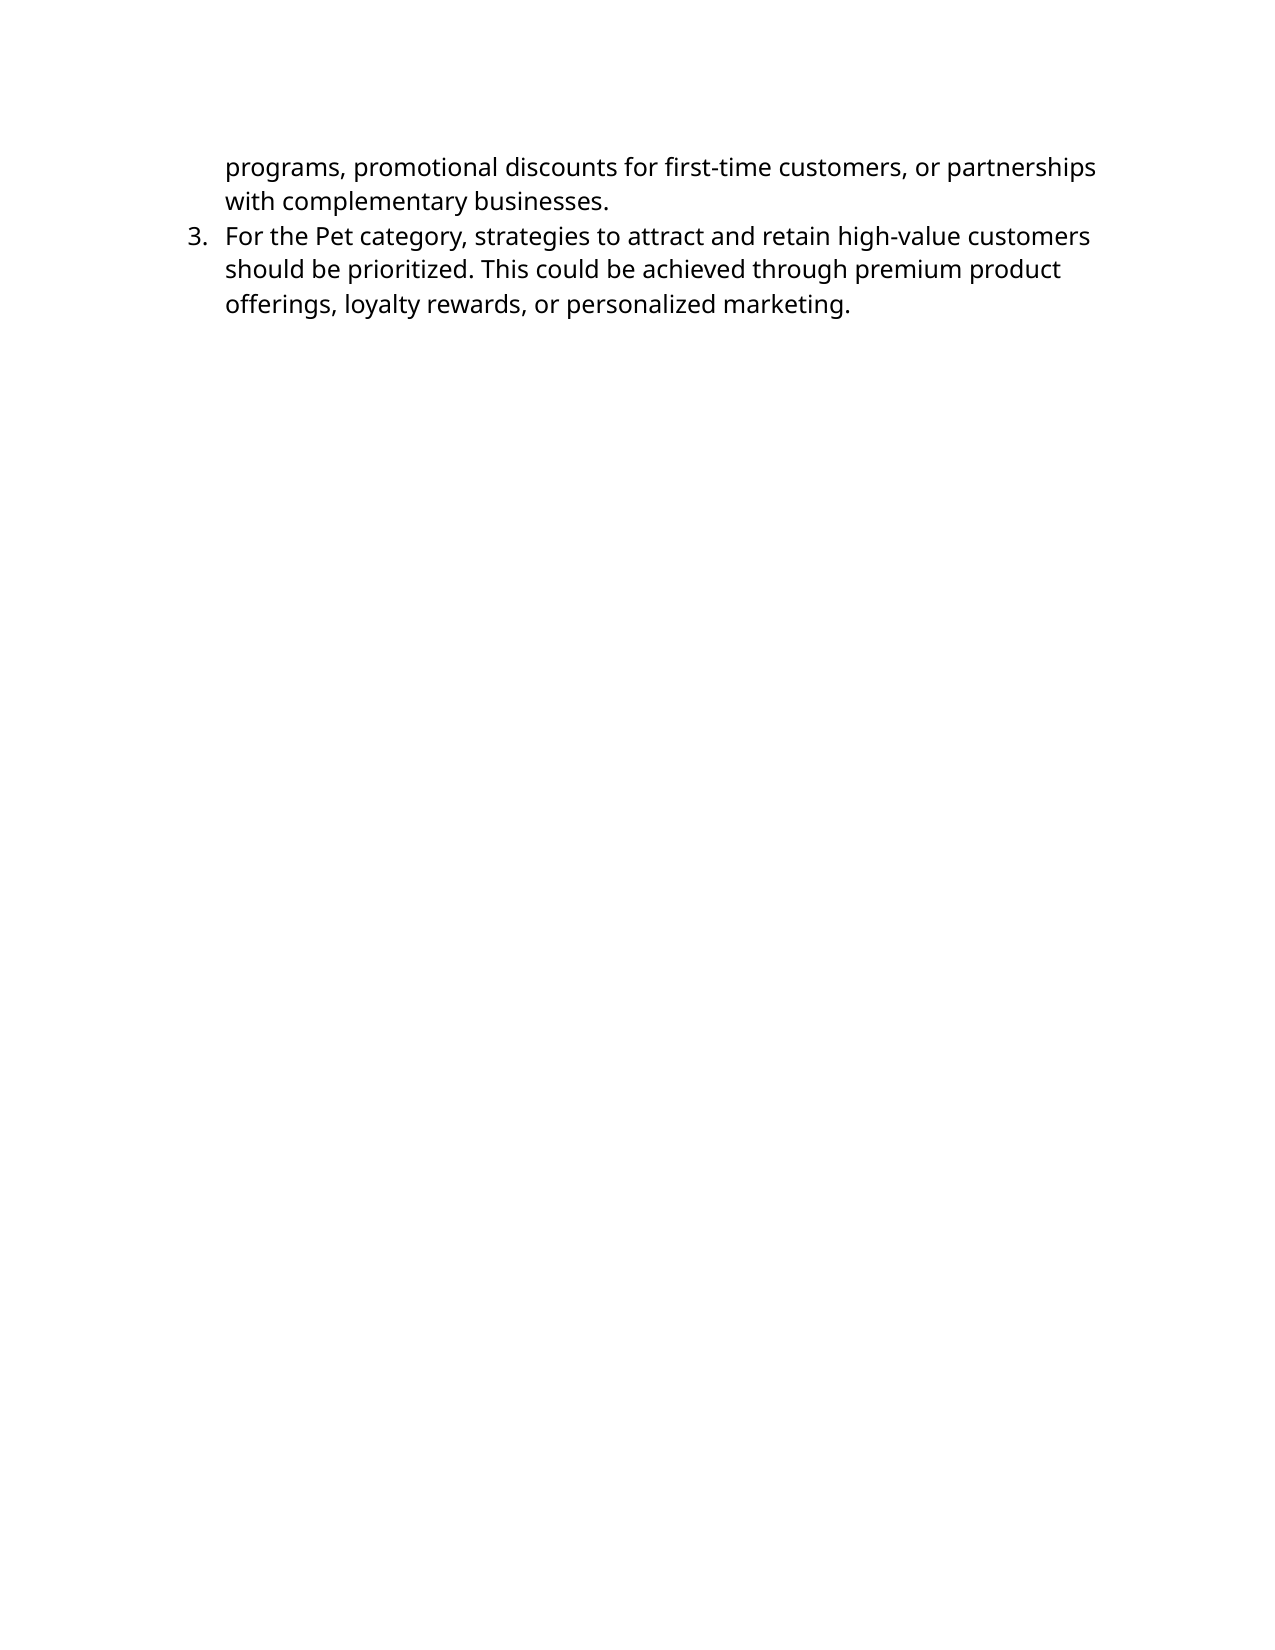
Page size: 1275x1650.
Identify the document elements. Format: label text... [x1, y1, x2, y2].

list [187, 150, 1125, 218]
list For the Pet category, strategies to attract and retain high-value customers should be prioritized. This could be achieved through premium product offerings, loyalty rewards, or personalized marketing. [187, 218, 1125, 320]
